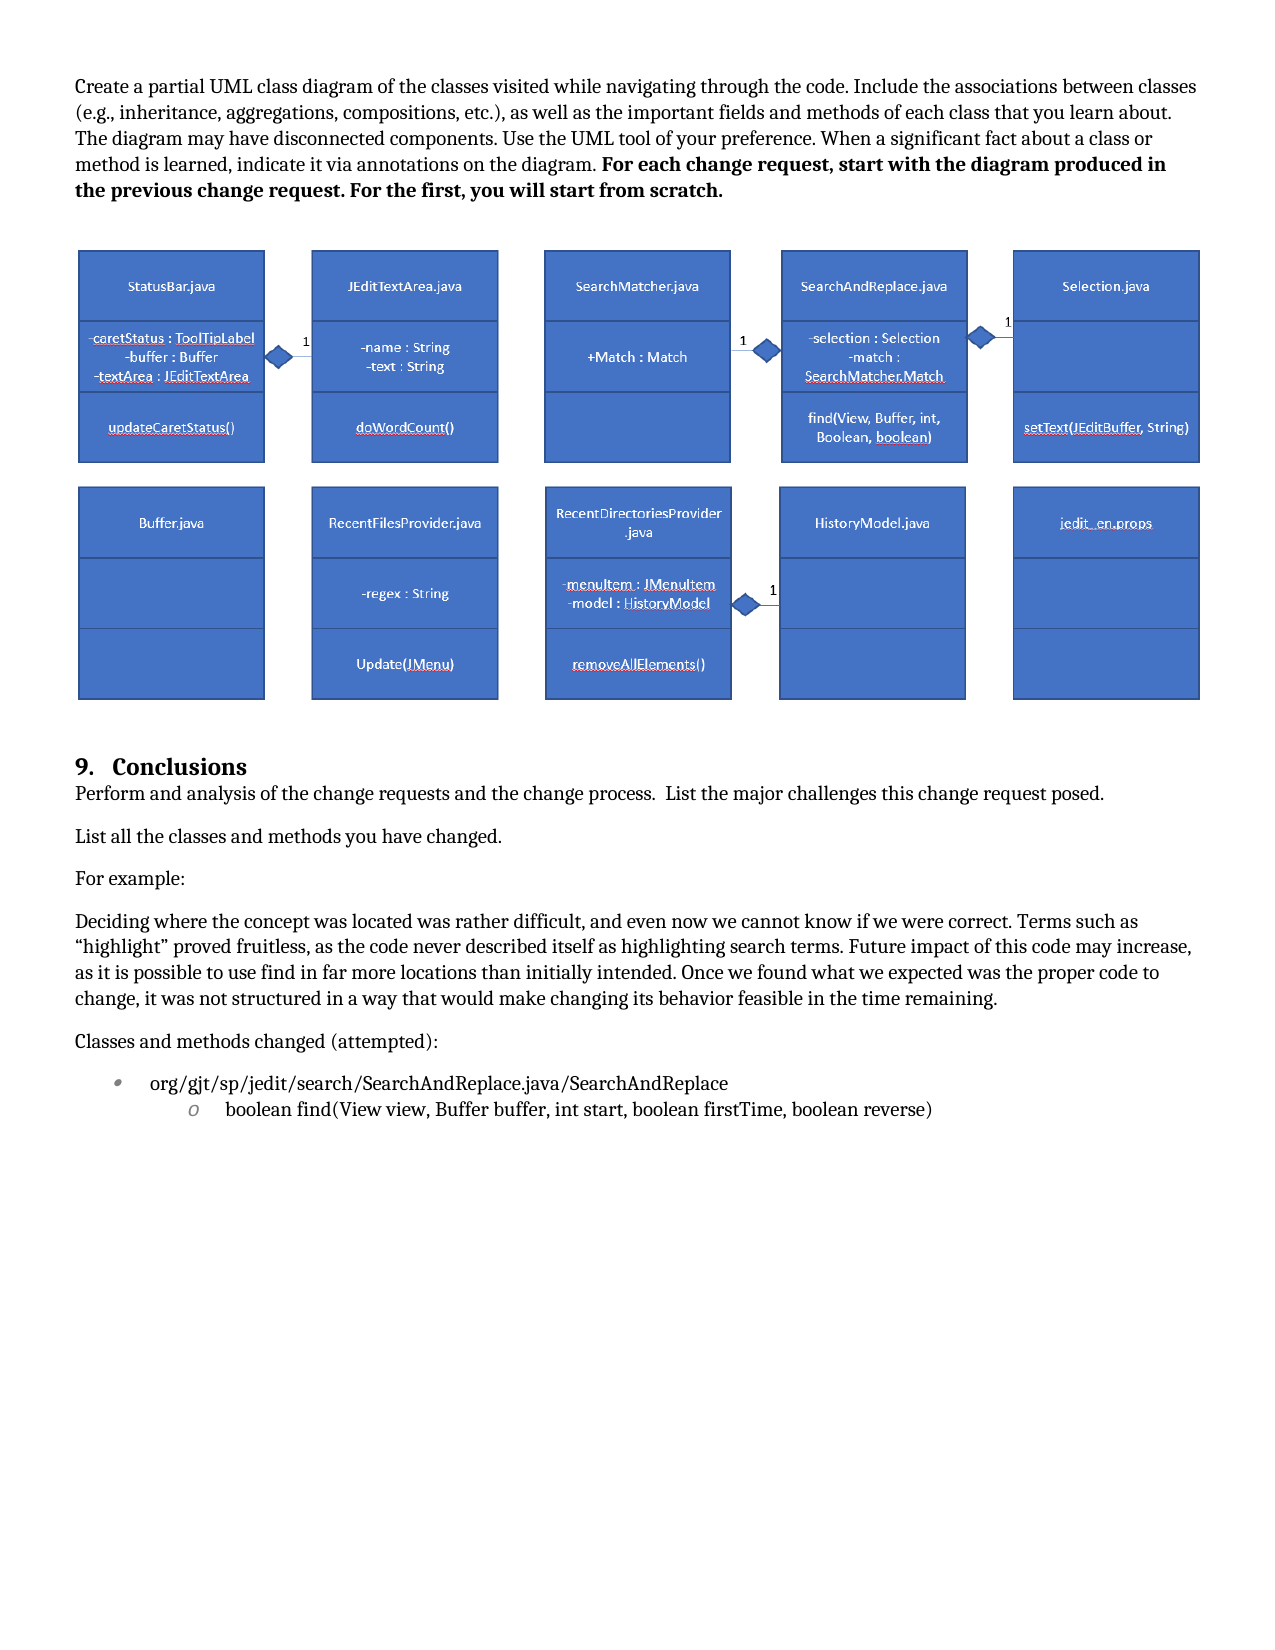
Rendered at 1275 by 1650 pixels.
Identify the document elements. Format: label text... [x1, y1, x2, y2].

list boolean find(View view, Buffer buffer, int start, boolean firstTime, boolean reverse) [187, 1098, 1200, 1123]
text Deciding where the concept was located was rather difficult, and even now we cannot know if we were correct. Terms such as “highlight” proved fruitless, as the code never described itself as highlighting search terms. Future impact of this code may increase, as it is possible to use find in far more locations than initially intended. Once we found what we expected was the proper code to change, it was not structured in a way that would make changing its behavior feasible in the time remaining. [75, 909, 1200, 1011]
text For example: [75, 867, 1200, 891]
text Classes and methods changed (attempted): [75, 1029, 1200, 1053]
list org/gjt/sp/jedit/search/SearchAndReplace.java/SearchAndReplace [112, 1072, 1200, 1096]
text Create a partial UML class diagram of the classes visited while navigating through the code. Include the associations between classes (e.g., inheritance, aggregations, compositions, etc.), as well as the important fields and methods of each class that you learn about. The diagram may have disconnected components. Use the UML tool of your preference. When a significant fact about a class or method is learned, indicate it via annotations on the diagram. For each change request, start with the diagram produced in the previous change request. For the first, you will start from scratch. [75, 75, 1200, 228]
text Perform and analysis of the change requests and the change process. List the major challenges this change request posed. [75, 782, 1200, 806]
text List all the classes and methods you have changed. [75, 824, 1200, 848]
picture [75, 246, 1200, 702]
subtitle Conclusions [75, 753, 1200, 782]
